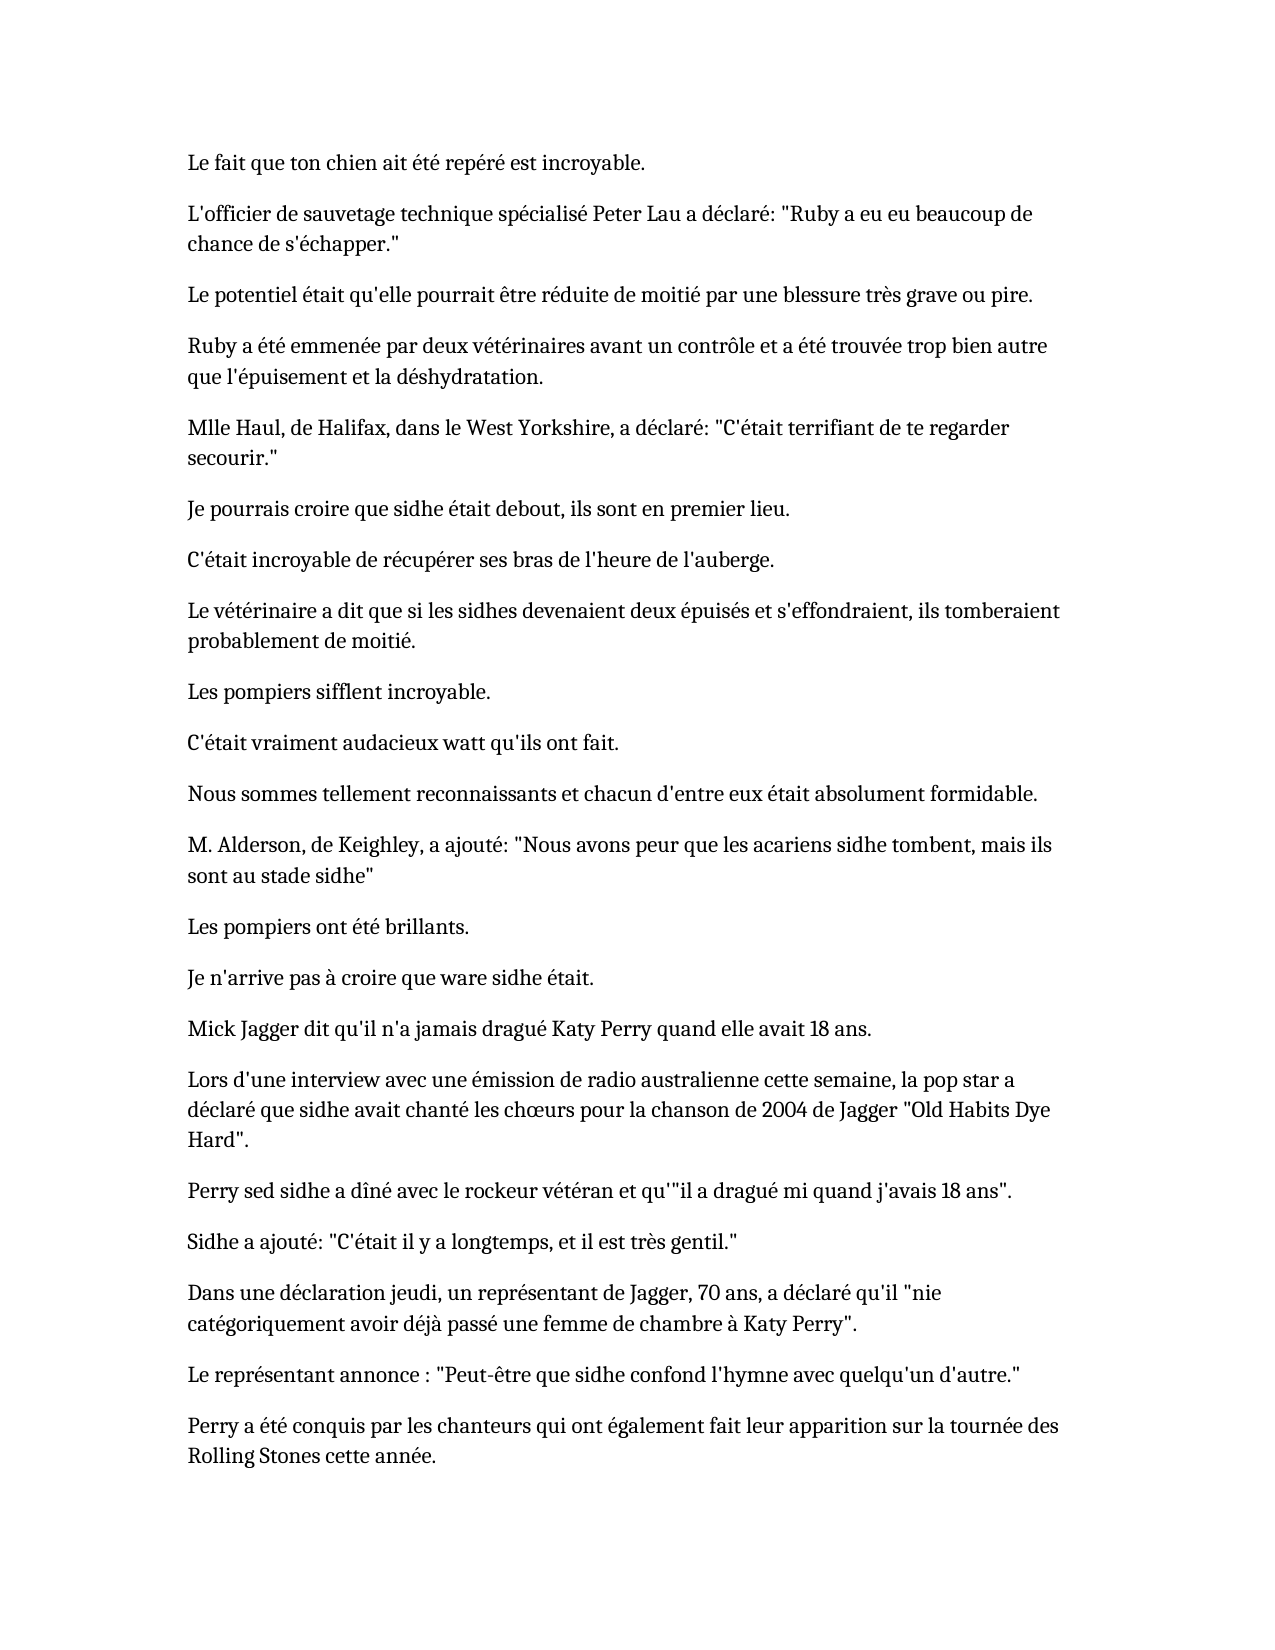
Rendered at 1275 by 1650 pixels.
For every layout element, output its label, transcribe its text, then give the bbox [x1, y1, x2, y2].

text Les pompiers sifflent incroyable. [187, 679, 1087, 706]
text Dans une déclaration jeudi, un représentant de Jagger, 70 ans, a déclaré qu'il "nie catégoriquement avoir déjà passé une femme de chambre à Katy Perry". [187, 1280, 1087, 1337]
text M. Alderson, de Keighley, a ajouté: "Nous avons peur que les acariens sidhe tombent, mais ils sont au stade sidhe" [187, 832, 1087, 889]
text Perry sed sidhe a dîné avec le rockeur vétéran et qu'"il a dragué mi quand j'avais 18 ans". [187, 1178, 1087, 1204]
text Nous sommes tellement reconnaissants et chacun d'entre eux était absolument formidable. [187, 781, 1087, 808]
text C'était incroyable de récupérer ses bras de l'heure de l'auberge. [187, 547, 1087, 573]
text Mlle Haul, de Halifax, dans le West Yorkshire, a déclaré: "C'était terrifiant de te regarder secourir." [187, 414, 1087, 471]
text L'officier de sauvetage technique spécialisé Peter Lau a déclaré: "Ruby a eu eu beaucoup de chance de s'échapper." [187, 201, 1087, 258]
text Je pourrais croire que sidhe était debout, ils sont en premier lieu. [187, 496, 1087, 522]
text Lors d'une interview avec une émission de radio australienne cette semaine, la pop star a déclaré que sidhe avait chanté les chœurs pour la chanson de 2004 de Jagger "Old Habits Dye Hard". [187, 1067, 1087, 1153]
text Ruby a été emmenée par deux vétérinaires avant un contrôle et a été trouvée trop bien autre que l'épuisement et la déshydratation. [187, 333, 1087, 390]
text Le vétérinaire a dit que si les sidhes devenaient deux épuisés et s'effondraient, ils tomberaient probablement de moitié. [187, 598, 1087, 654]
text Mick Jagger dit qu'il n'a jamais dragué Katy Perry quand elle avait 18 ans. [187, 1016, 1087, 1042]
text Sidhe a ajouté: "C'était il y a longtemps, et il est très gentil." [187, 1229, 1087, 1256]
text Le représentant annonce : "Peut-être que sidhe confond l'hymne avec quelqu'un d'autre." [187, 1361, 1087, 1388]
text C'était vraiment audacieux watt qu'ils ont fait. [187, 730, 1087, 757]
text Le fait que ton chien ait été repéré est incroyable. [187, 150, 1087, 176]
text Perry a été conquis par les chanteurs qui ont également fait leur apparition sur la tournée des Rolling Stones cette année. [187, 1412, 1087, 1469]
text Les pompiers ont été brillants. [187, 913, 1087, 940]
text Le potentiel était qu'elle pourrait être réduite de moitié par une blessure très grave ou pire. [187, 282, 1087, 309]
text Je n'arrive pas à croire que ware sidhe était. [187, 964, 1087, 991]
